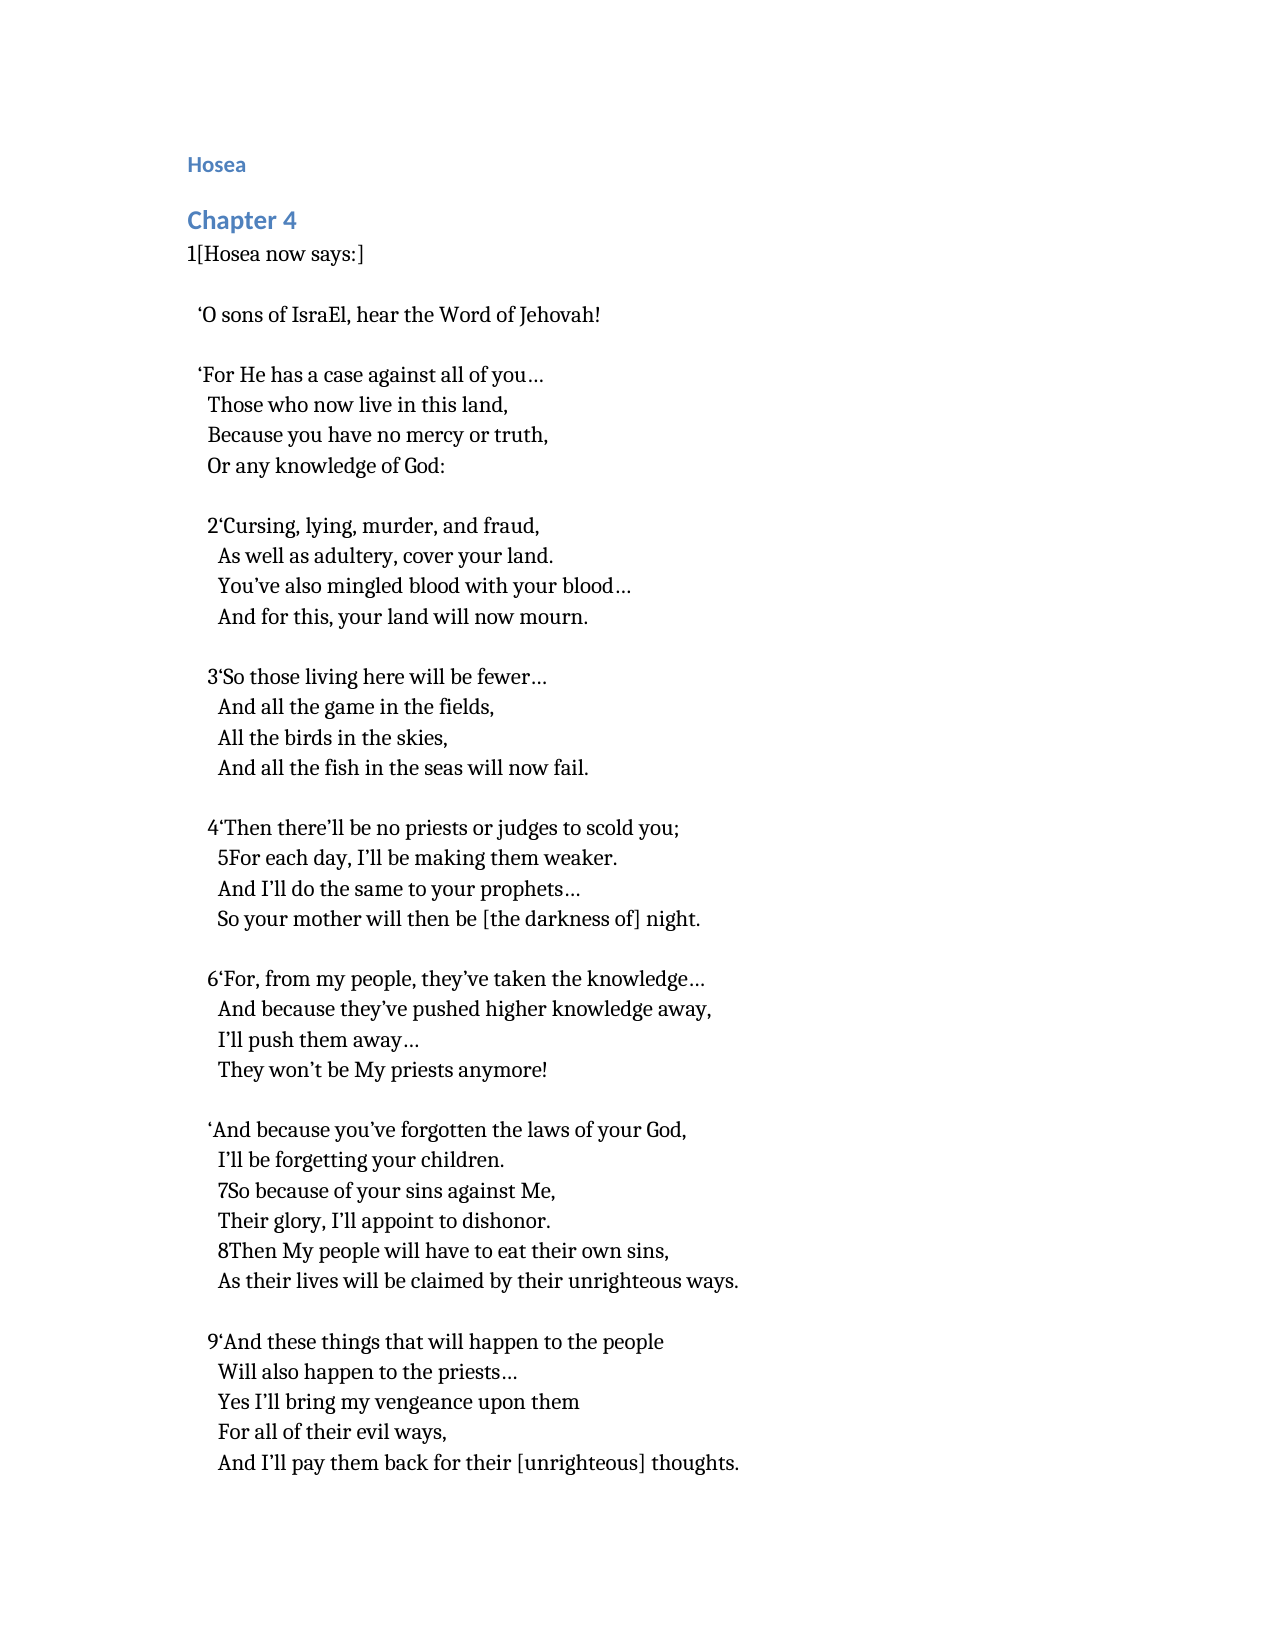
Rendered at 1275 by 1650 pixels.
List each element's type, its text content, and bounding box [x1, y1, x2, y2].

subtitle Chapter 4 [187, 203, 1087, 236]
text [187, 241, 1087, 1476]
subtitle Hosea [187, 150, 1087, 178]
